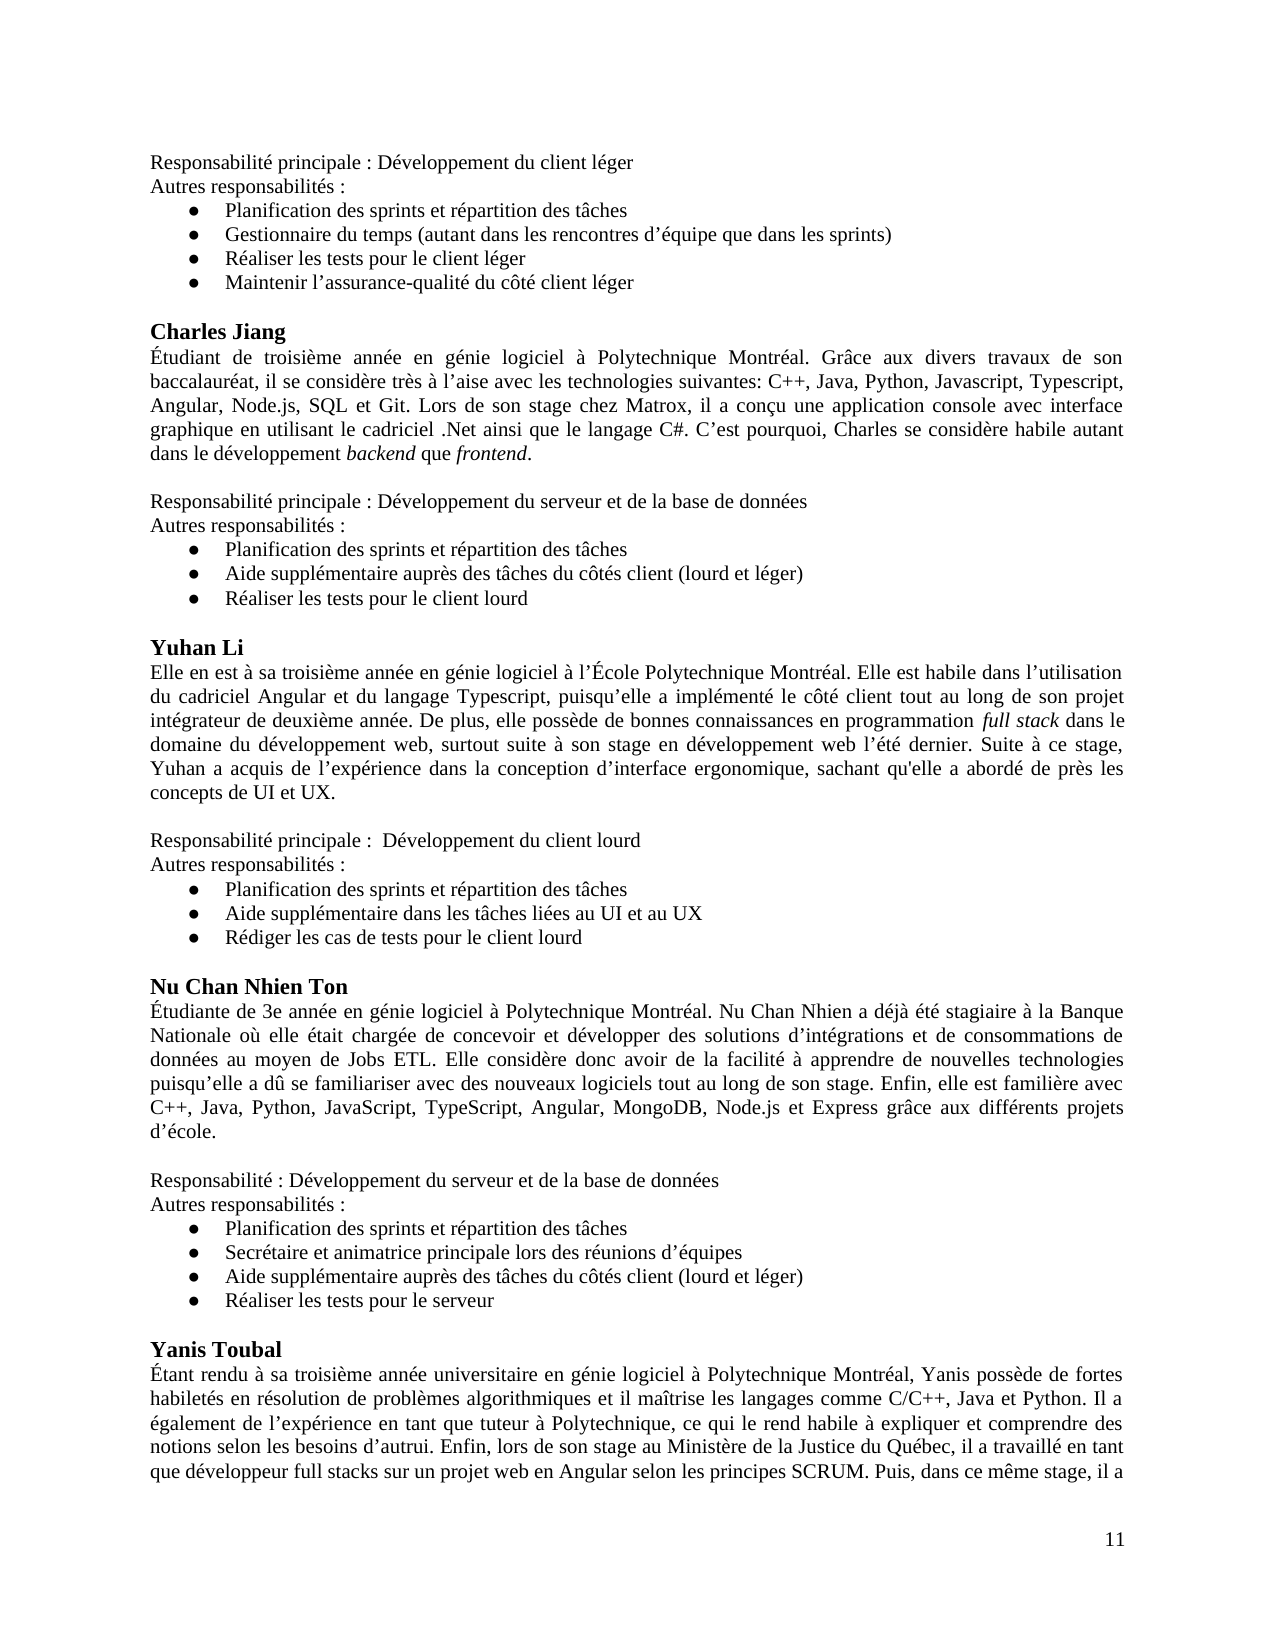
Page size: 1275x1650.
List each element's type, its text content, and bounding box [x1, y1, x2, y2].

list Planification des sprints et répartition des tâches [187, 876, 1125, 901]
text Responsabilité principale : Développement du client lourd [150, 828, 1125, 852]
text Yanis Toubal [150, 1336, 1125, 1362]
text Autres responsabilités : [150, 1192, 1125, 1216]
text Autres responsabilités : [150, 852, 1125, 876]
text Responsabilité principale : Développement du client léger [150, 150, 1125, 174]
text Charles Jiang [150, 318, 1125, 345]
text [150, 1362, 1125, 1483]
list Réaliser les tests pour le client léger [187, 246, 1125, 270]
text Autres responsabilités : [150, 174, 1125, 198]
list Secrétaire et animatrice principale lors des réunions d’équipes [187, 1240, 1125, 1264]
text Responsabilité : Développement du serveur et de la base de données [150, 1167, 1125, 1192]
list Rédiger les cas de tests pour le client lourd [187, 924, 1125, 949]
list Aide supplémentaire auprès des tâches du côtés client (lourd et léger) [187, 1264, 1125, 1288]
text Autres responsabilités : [150, 513, 1125, 537]
text Elle en est à sa troisième année en génie logiciel à l’École Polytechnique Montréal. Elle est habile dans l’utilisation du cadriciel Angular et du langage Typescript, puisqu’elle a implémenté le côté client tout au long de son projet intégrateur de deuxième année. De plus, elle possède de bonnes connaissances en programmation full stack dans le domaine du développement web, surtout suite à son stage en développement web l’été dernier. Suite à ce stage, Yuhan a acquis de l’expérience dans la conception d’interface ergonomique, sachant qu'elle a abordé de près les concepts de UI et UX. [150, 660, 1125, 804]
list Planification des sprints et répartition des tâches [187, 198, 1125, 222]
text Responsabilité principale : Développement du serveur et de la base de données [150, 489, 1125, 513]
list Planification des sprints et répartition des tâches [187, 1216, 1125, 1240]
list Planification des sprints et répartition des tâches [187, 537, 1125, 561]
list Aide supplémentaire dans les tâches liées au UI et au UX [187, 901, 1125, 924]
list Réaliser les tests pour le client lourd [187, 585, 1125, 609]
list Réaliser les tests pour le serveur [187, 1288, 1125, 1312]
list Aide supplémentaire auprès des tâches du côtés client (lourd et léger) [187, 561, 1125, 585]
list Gestionnaire du temps (autant dans les rencontres d’équipe que dans les sprints) [187, 222, 1125, 246]
text Étudiante de 3e année en génie logiciel à Polytechnique Montréal. Nu Chan Nhien a déjà été stagiaire à la Banque Nationale où elle était chargée de concevoir et développer des solutions d’intégrations et de consommations de données au moyen de Jobs ETL. Elle considère donc avoir de la facilité à apprendre de nouvelles technologies puisqu’elle a dû se familiariser avec des nouveaux logiciels tout au long de son stage. Enfin, elle est familière avec C++, Java, Python, JavaScript, TypeScript, Angular, MongoDB, Node.js et Express grâce aux différents projets d’école. [150, 999, 1125, 1143]
text Nu Chan Nhien Ton [150, 973, 1125, 999]
list Maintenir l’assurance-qualité du côté client léger [187, 270, 1125, 294]
text Étudiant de troisième année en génie logiciel à Polytechnique Montréal. Grâce aux divers travaux de son baccalauréat, il se considère très à l’aise avec les technologies suivantes: C++, Java, Python, Javascript, Typescript, Angular, Node.js, SQL et Git. Lors de son stage chez Matrox, il a conçu une application console avec interface graphique en utilisant le cadriciel .Net ainsi que le langage C#. C’est pourquoi, Charles se considère habile autant dans le développement backend que frontend. [150, 345, 1125, 465]
text Yuhan Li [150, 633, 1125, 660]
